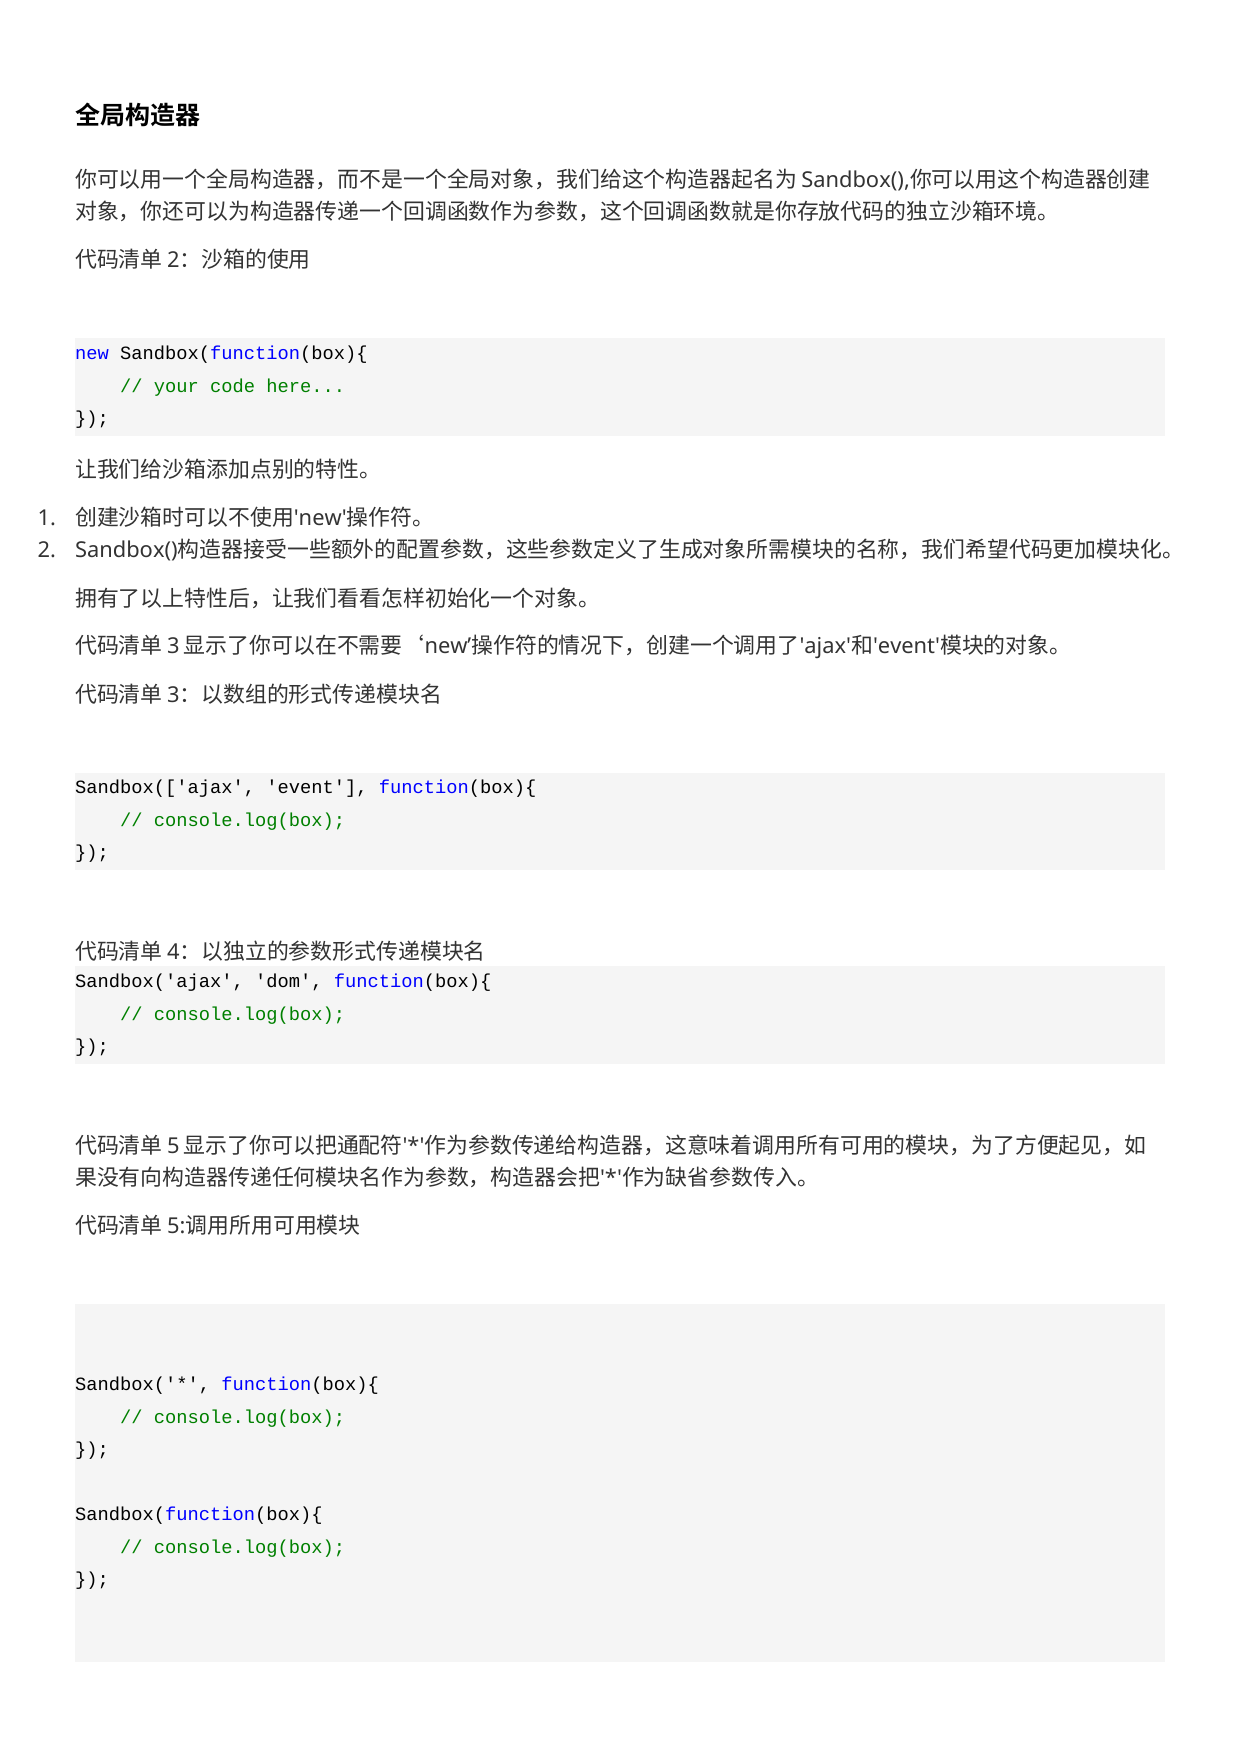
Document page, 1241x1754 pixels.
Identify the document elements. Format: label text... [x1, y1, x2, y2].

text 代码清单5:调用所用可用模块 [75, 1208, 1165, 1241]
text 全局构造器 [75, 81, 1165, 146]
text new Sandbox(function(box){ // your code here... }); [75, 338, 1165, 436]
text 拥有了以上特性后，让我们看看怎样初始化一个对象。 [75, 580, 1165, 613]
list 创建沙箱时可以不使用'new'操作符。 [37, 499, 1165, 532]
text 代码清单2：沙箱的使用 [75, 242, 1165, 274]
text Sandbox('ajax', 'dom', function(box){ // console.log(box); }); [75, 966, 1165, 1064]
text 代码清单5显示了你可以把通配符'*'作为参数传递给构造器，这意味着调用所有可用的模块，为了方便起见，如果没有向构造器传递任何模块名作为参数，构造器会把'*'作为缺省参数传入。 [75, 1128, 1165, 1193]
list Sandbox()构造器接受一些额外的配置参数，这些参数定义了生成对象所需模块的名称，我们希望代码更加模块化。 [37, 532, 1165, 564]
text 你可以用一个全局构造器，而不是一个全局对象，我们给这个构造器起名为Sandbox(),你可以用这个构造器创建对象，你还可以为构造器传递一个回调函数作为参数，这个回调函数就是你存放代码的独立沙箱环境。 [75, 161, 1165, 226]
text Sandbox(['ajax', 'event'], function(box){ // console.log(box); }); [75, 773, 1165, 870]
text 代码清单3显示了你可以在不需要‘new’操作符的情况下，创建一个调用了'ajax'和'event'模块的对象。 [75, 628, 1165, 661]
text 代码清单3：以数组的形式传递模块名 [75, 676, 1165, 709]
text Sandbox('*', function(box){ // console.log(box); }); Sandbox(function(box){ // console.log(box); }); [75, 1369, 1165, 1597]
text 代码清单4：以独立的参数形式传递模块名 [75, 934, 1165, 966]
text 让我们给沙箱添加点别的特性。 [75, 451, 1165, 484]
